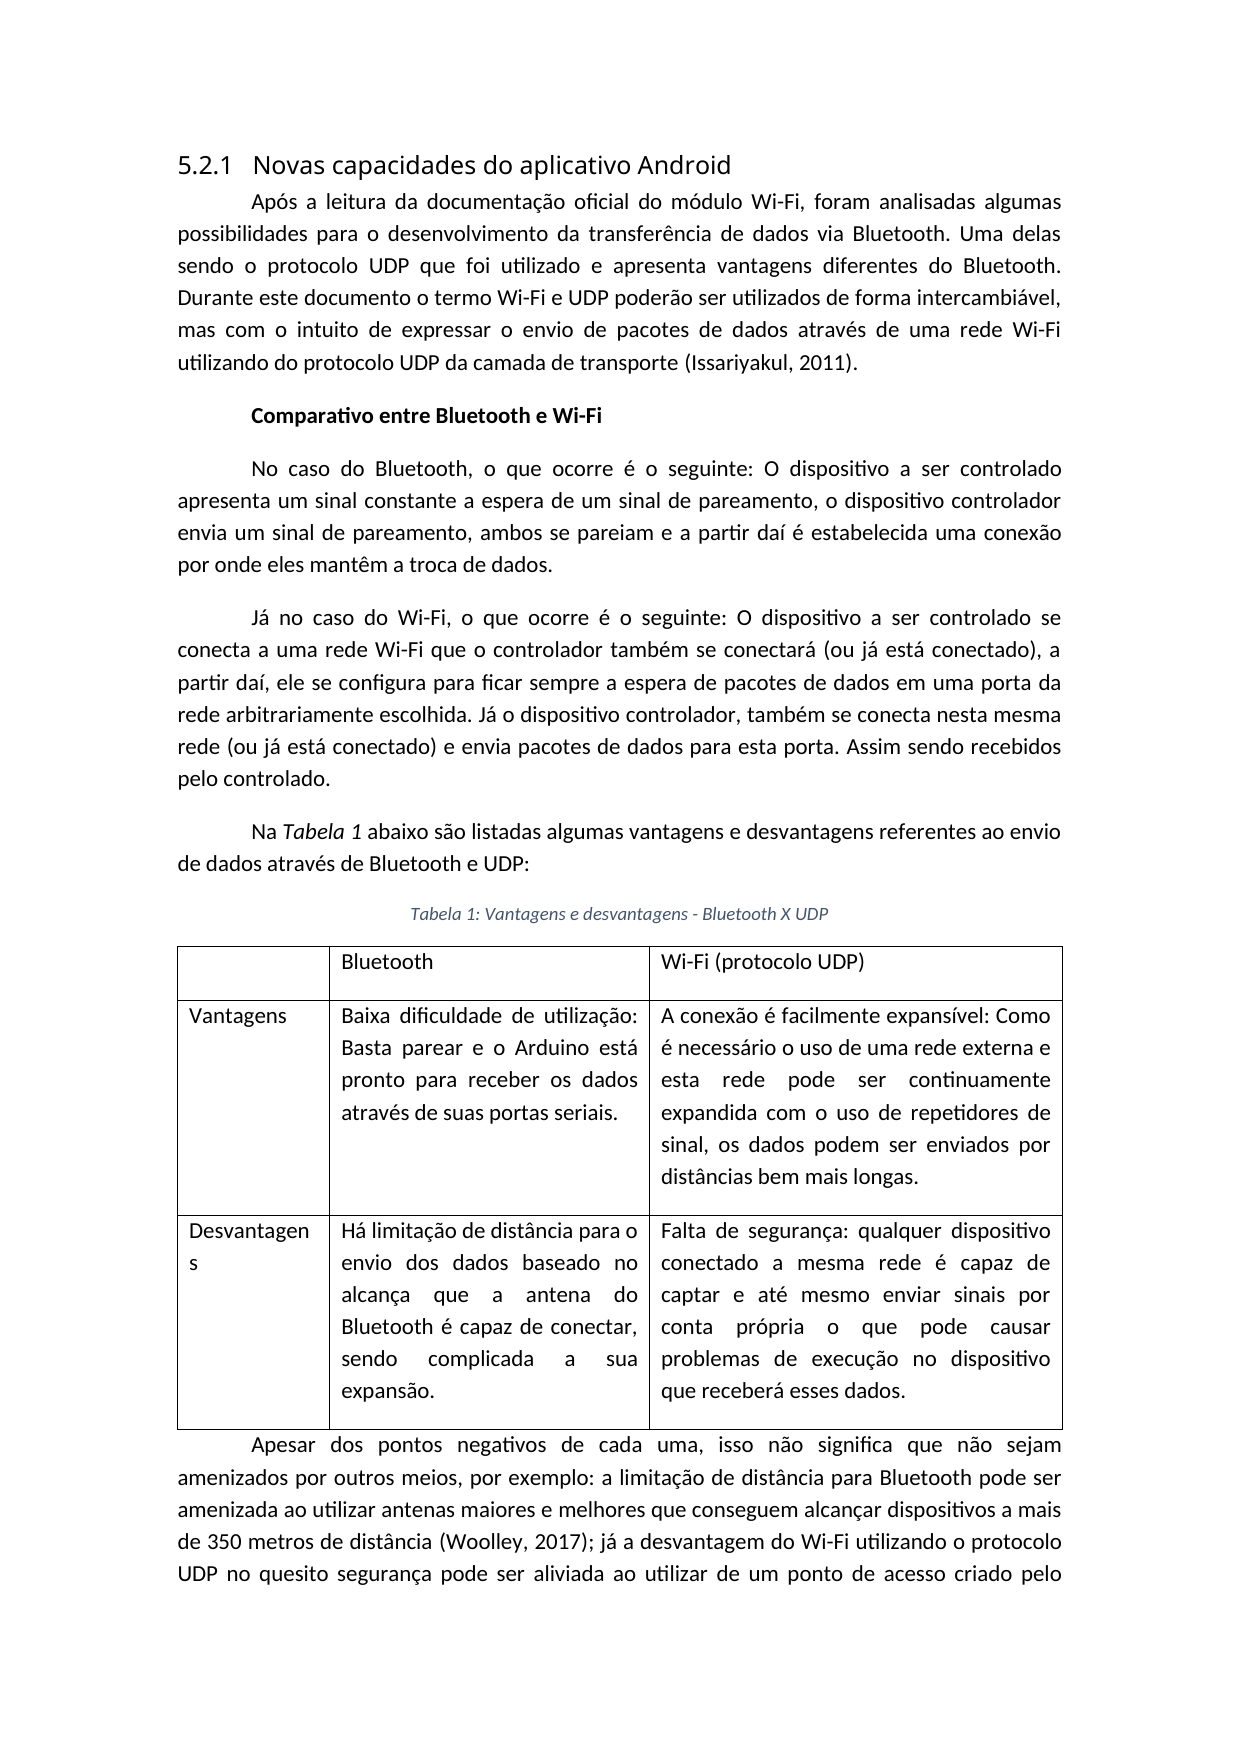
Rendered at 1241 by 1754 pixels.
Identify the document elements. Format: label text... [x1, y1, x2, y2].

text Na Tabela 1 abaixo são listadas algumas vantagens e desvantagens referentes ao envio de dados através de Bluetooth e UDP: [177, 817, 1063, 877]
table_header Wi-Fi (protocolo UDP) [650, 947, 1062, 1000]
table_cell A conexão é facilmente expansível: Como é necessário o uso de uma rede externa e esta rede pode ser continuamente expandida com o uso de repetidores de sinal, os dados podem ser enviados por distâncias bem mais longas. [650, 1001, 1062, 1215]
table_cell Há limitação de distância para o envio dos dados baseado no alcança que a antena do Bluetooth é capaz de conectar, sendo complicada a sua expansão. [330, 1216, 649, 1429]
table_cell Vantagens [178, 1001, 329, 1215]
text No caso do Bluetooth, o que ocorre é o seguinte: O dispositivo a ser controlado apresenta um sinal constante a espera de um sinal de pareamento, o dispositivo controlador envia um sinal de pareamento, ambos se pareiam e a partir daí é estabelecida uma conexão por onde eles mantêm a troca de dados. [177, 454, 1063, 578]
text Comparativo entre Bluetooth e Wi-Fi [177, 401, 1063, 429]
table_header Bluetooth [330, 947, 649, 1000]
text Tabela 1: Vantagens e desvantagens - Bluetooth X UDP [177, 902, 1063, 925]
table_cell Falta de segurança: qualquer dispositivo conectado a mesma rede é capaz de captar e até mesmo enviar sinais por conta própria o que pode causar problemas de execução no dispositivo que receberá esses dados. [650, 1216, 1062, 1429]
table_header [178, 947, 329, 1000]
text Já no caso do Wi-Fi, o que ocorre é o seguinte: O dispositivo a ser controlado se conecta a uma rede Wi-Fi que o controlador também se conectará (ou já está conectado), a partir daí, ele se configura para ficar sempre a espera de pacotes de dados em uma porta da rede arbitrariamente escolhida. Já o dispositivo controlador, também se conecta nesta mesma rede (ou já está conectado) e envia pacotes de dados para esta porta. Assim sendo recebidos pelo controlado. [177, 603, 1063, 792]
subtitle Novas capacidades do aplicativo Android [177, 148, 1063, 182]
table_cell Desvantagens [178, 1216, 329, 1429]
text Após a leitura da documentação oficial do módulo Wi-Fi, foram analisadas algumas possibilidades para o desenvolvimento da transferência de dados via Bluetooth. Uma delas sendo o protocolo UDP que foi utilizado e apresenta vantagens diferentes do Bluetooth. Durante este documento o termo Wi-Fi e UDP poderão ser utilizados de forma intercambiável, mas com o intuito de expressar o envio de pacotes de dados através de uma rede Wi-Fi utilizando do protocolo UDP da camada de transporte . [177, 187, 1063, 376]
table_cell Baixa dificuldade de utilização: Basta parear e o Arduino está pronto para receber os dados através de suas portas seriais. [330, 1001, 649, 1215]
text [177, 1430, 1063, 1587]
